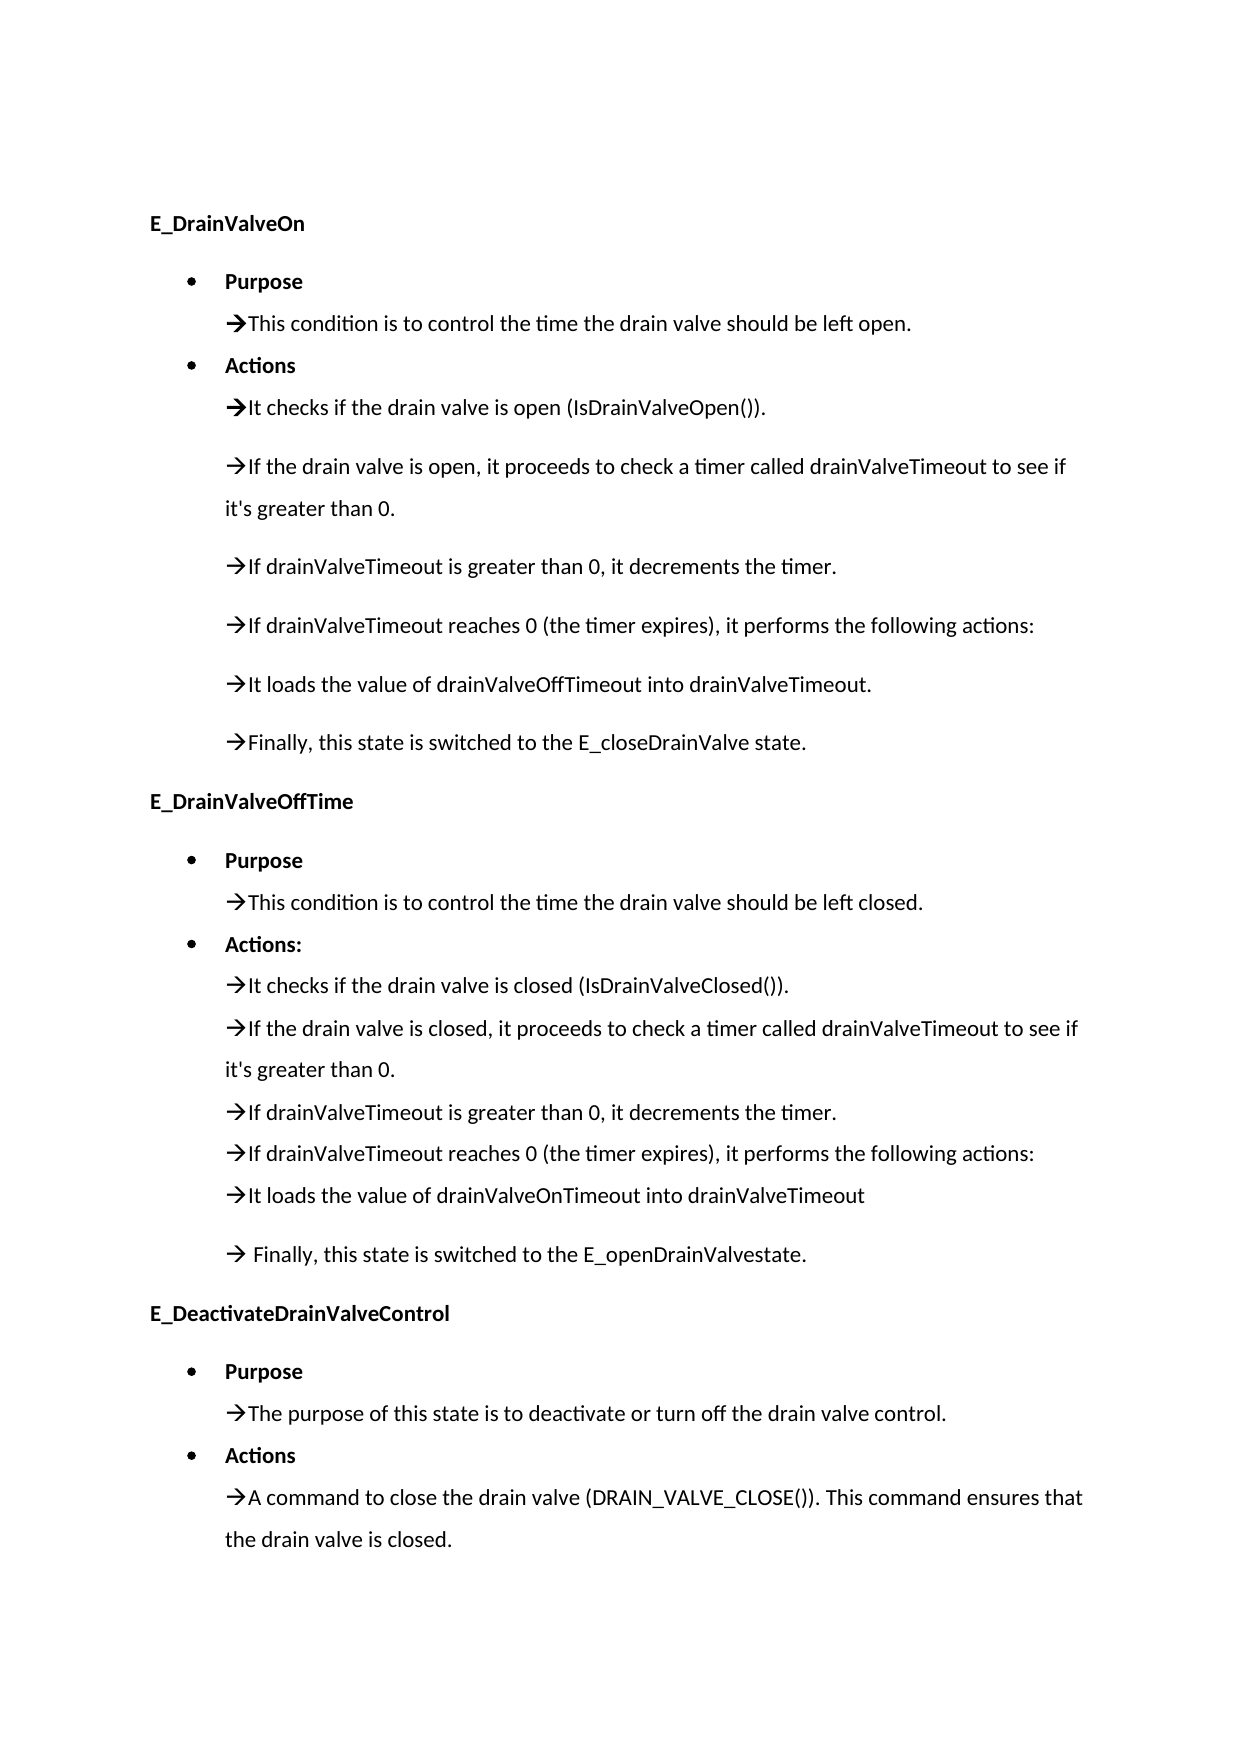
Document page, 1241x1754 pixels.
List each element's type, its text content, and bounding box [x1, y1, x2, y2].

text If the drain valve is open, it proceeds to check a timer called drainValveTimeout to see if it's greater than 0. [225, 452, 1090, 522]
list Actions [187, 351, 1090, 379]
text E_DrainValveOffTime [150, 787, 1090, 815]
list If drainValveTimeout reaches 0 (the timer expires), it performs the following actions: [225, 1139, 1090, 1168]
list It loads the value of drainValveOnTimeout into drainValveTimeout [225, 1182, 1090, 1209]
list The purpose of this state is to deactivate or turn off the drain valve control. [225, 1399, 1090, 1427]
list This condition is to control the time the drain valve should be left open. [225, 309, 1090, 337]
list This condition is to control the time the drain valve should be left closed. [225, 888, 1090, 916]
text It loads the value of drainValveOffTimeout into drainValveTimeout. [225, 670, 1090, 698]
text If drainValveTimeout is greater than 0, it decrements the timer. [150, 552, 1090, 581]
list A command to close the drain valve (DRAIN_VALVE_CLOSE()). This command ensures that the drain valve is closed. [225, 1483, 1090, 1553]
list Purpose [187, 267, 1090, 295]
list It checks if the drain valve is open (IsDrainValveOpen()). [225, 393, 1090, 421]
text If drainValveTimeout reaches 0 (the timer expires), it performs the following actions: [150, 611, 1090, 639]
list Purpose [187, 1357, 1090, 1386]
list If the drain valve is closed, it proceeds to check a timer called drainValveTimeout to see if it's greater than 0. [225, 1014, 1090, 1084]
text Finally, this state is switched to the E_closeDrainValve state. [150, 728, 1090, 756]
list Actions: [187, 930, 1090, 958]
list It checks if the drain valve is closed (IsDrainValveClosed()). [225, 972, 1090, 1000]
text E_DeactivateDrainValveControl [150, 1299, 1090, 1327]
list If drainValveTimeout is greater than 0, it decrements the timer. [225, 1098, 1090, 1126]
list Purpose [187, 846, 1090, 874]
list Actions [187, 1441, 1090, 1469]
text E_DrainValveOn [150, 209, 1090, 237]
text Finally, this state is switched to the E_openDrainValvestate. [150, 1240, 1090, 1268]
